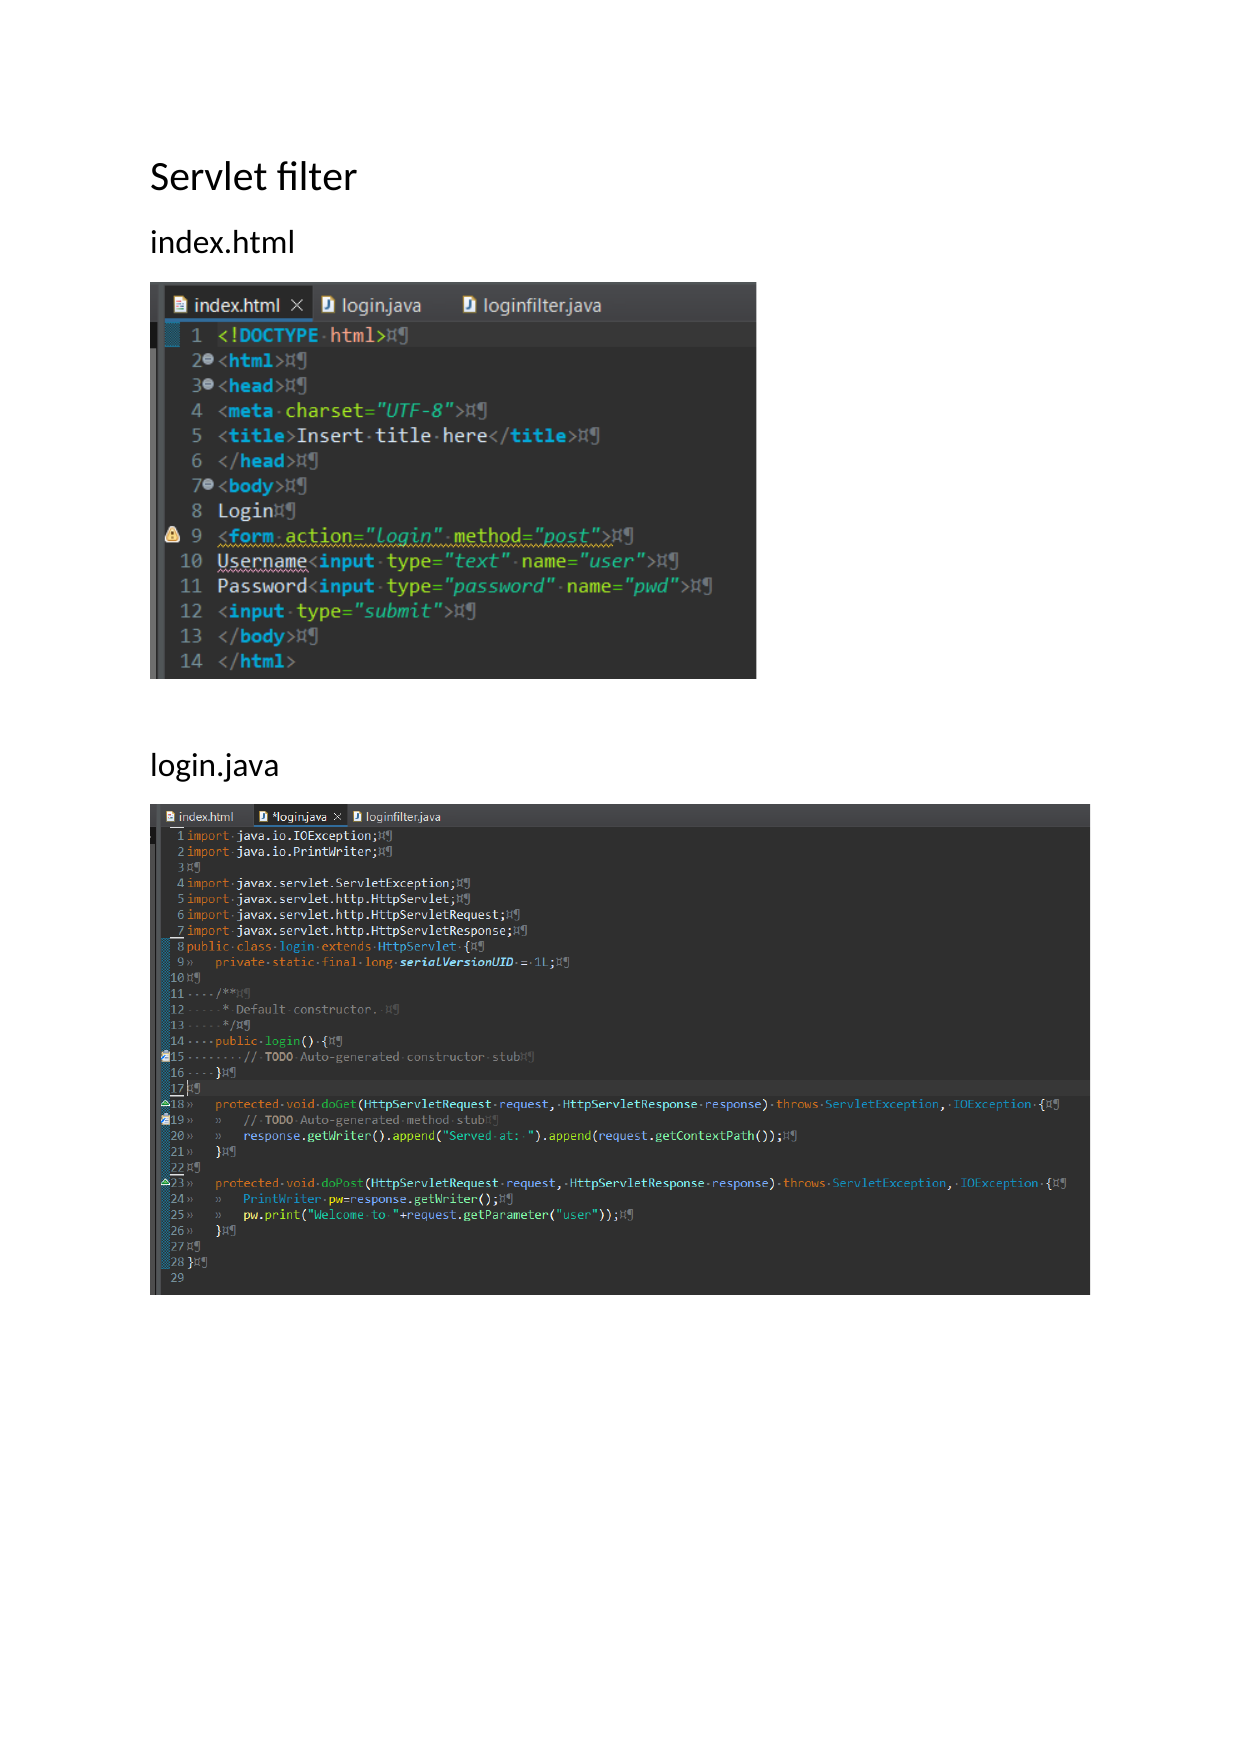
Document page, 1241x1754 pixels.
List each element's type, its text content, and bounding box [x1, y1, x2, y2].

text Servlet filter [150, 150, 1090, 201]
picture [150, 282, 757, 679]
picture [150, 804, 1091, 1295]
text login.java [150, 744, 1090, 785]
text index.html [150, 222, 1090, 262]
